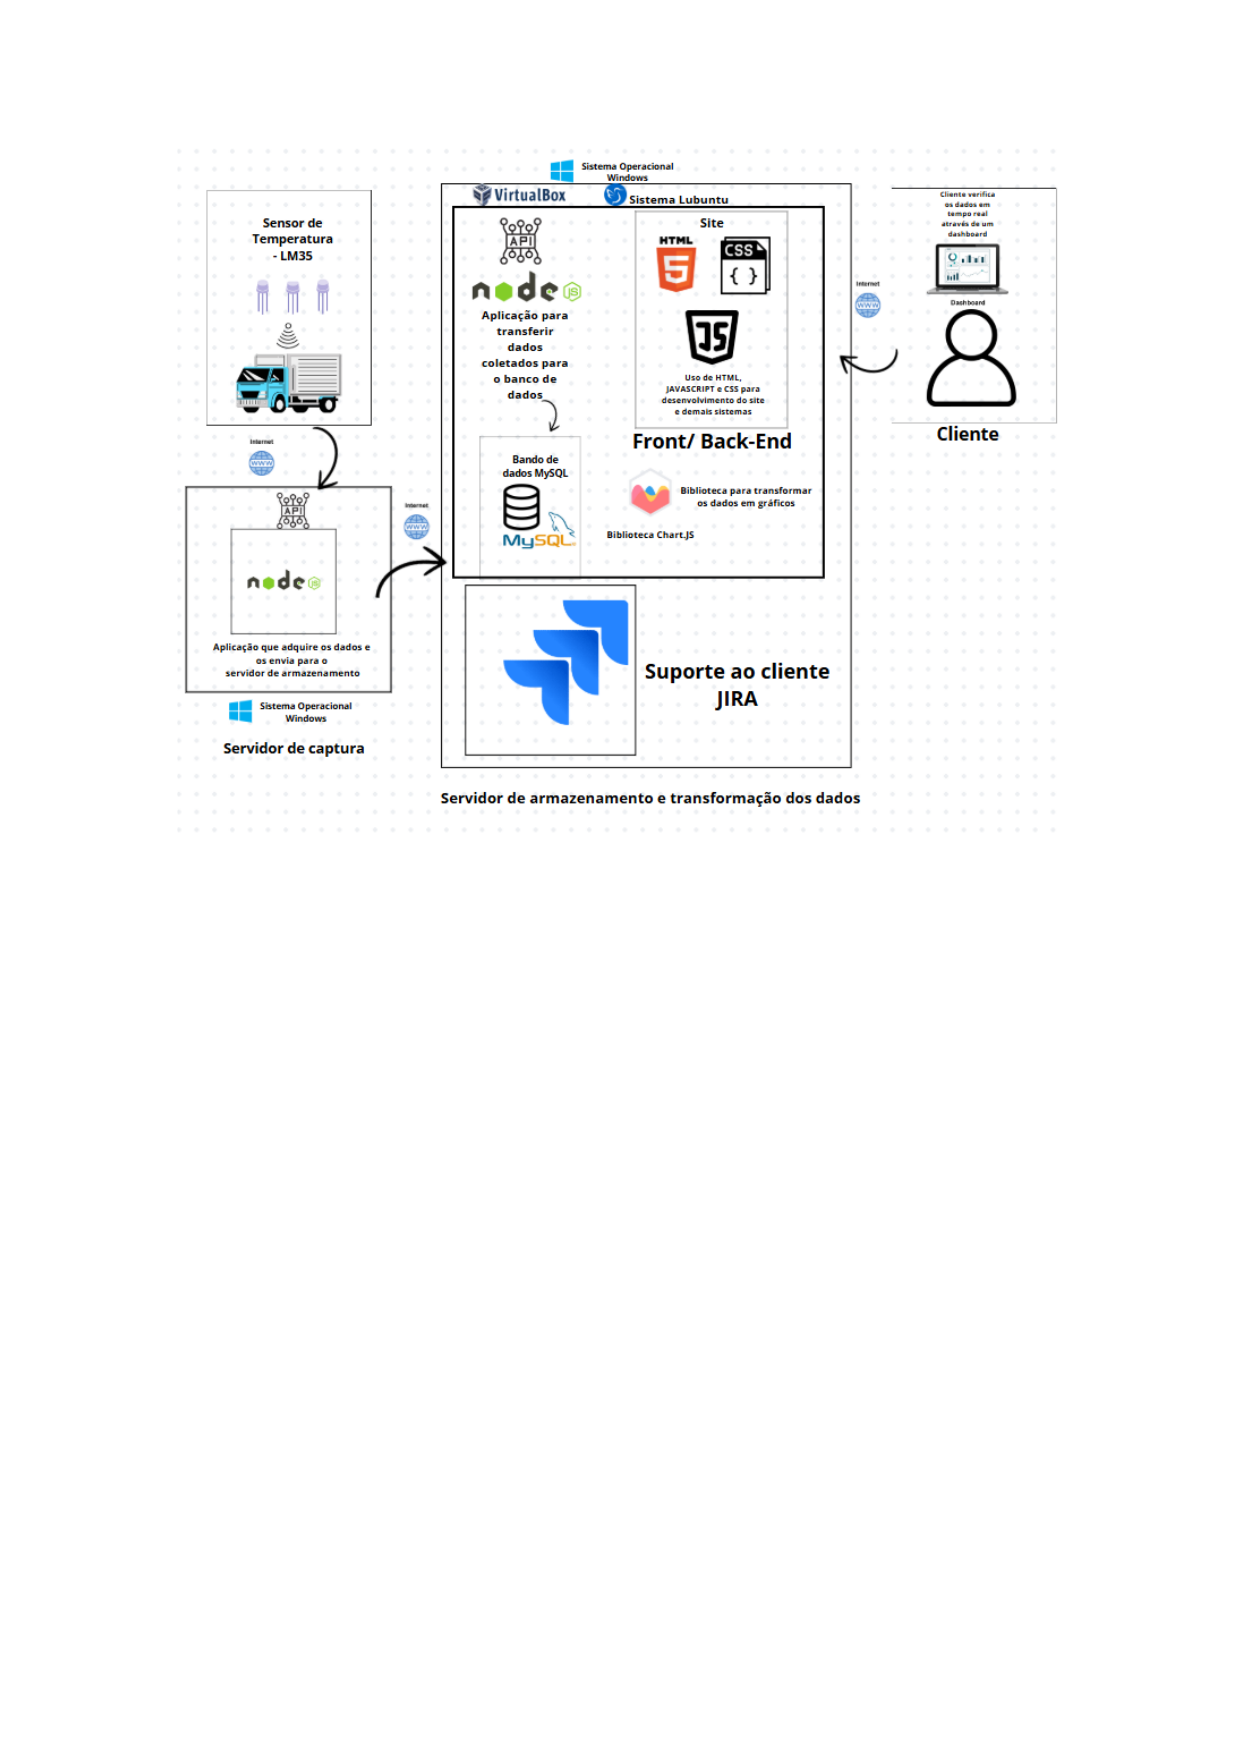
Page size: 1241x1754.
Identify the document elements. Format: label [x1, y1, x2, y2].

picture [177, 147, 1063, 834]
